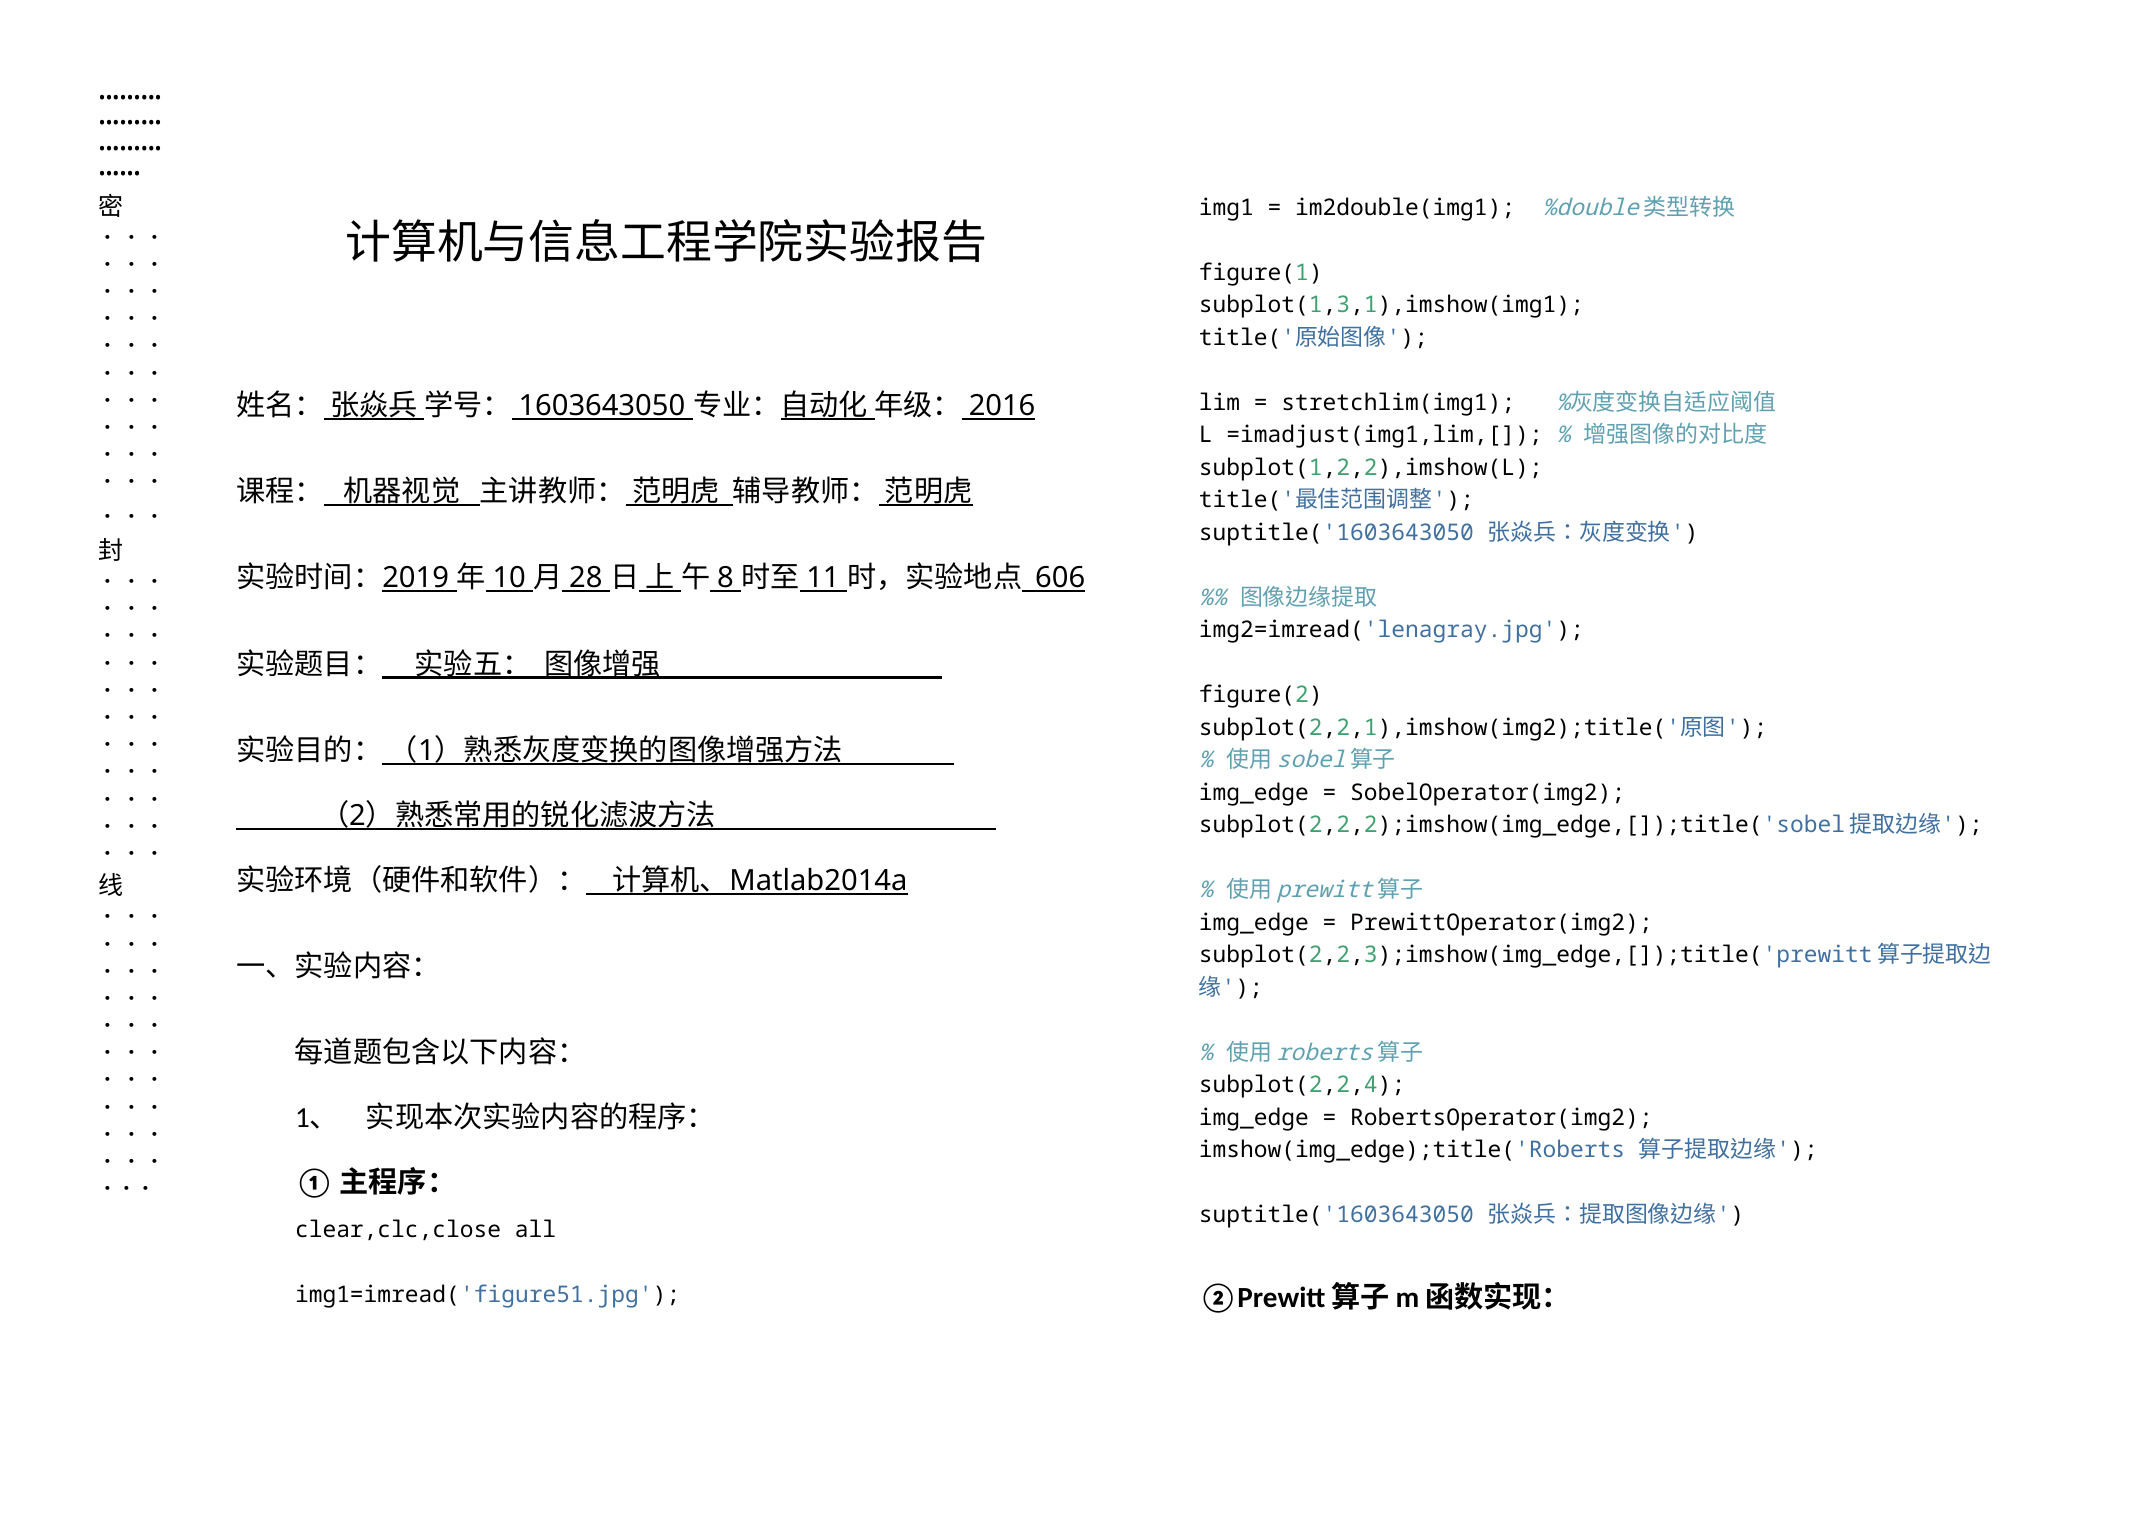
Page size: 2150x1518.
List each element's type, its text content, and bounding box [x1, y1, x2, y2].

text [1198, 190, 1999, 1328]
text 计算机与信息工程学院实验报告 [236, 190, 1096, 288]
list 实现本次实验内容的程序： [295, 1082, 1096, 1147]
text 实验目的： （1）熟悉灰度变换的图像增强方法 [236, 715, 1096, 780]
text （2）熟悉常用的锐化滤波方法 [236, 780, 1096, 845]
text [295, 1212, 1096, 1310]
text 一、实验内容： [236, 931, 1096, 996]
text 姓名： 张焱兵 学号： 1603643050 专业：自动化 年级： 2016 [236, 370, 1096, 435]
text 课程： 机器视觉 主讲教师： 范明虎 辅导教师： 范明虎 [236, 457, 1096, 522]
text 实验时间：2019 年 10 月 28 日 上 午 8 时至 11 时，实验地点 606 [236, 543, 1096, 608]
text ①主程序： [236, 1147, 1096, 1212]
text 实验题目： 实验五： 图像增强 [236, 629, 1096, 694]
text 每道题包含以下内容： [236, 1017, 1096, 1082]
text 实验环境（硬件和软件）： 计算机、Matlab2014a [236, 845, 1096, 910]
